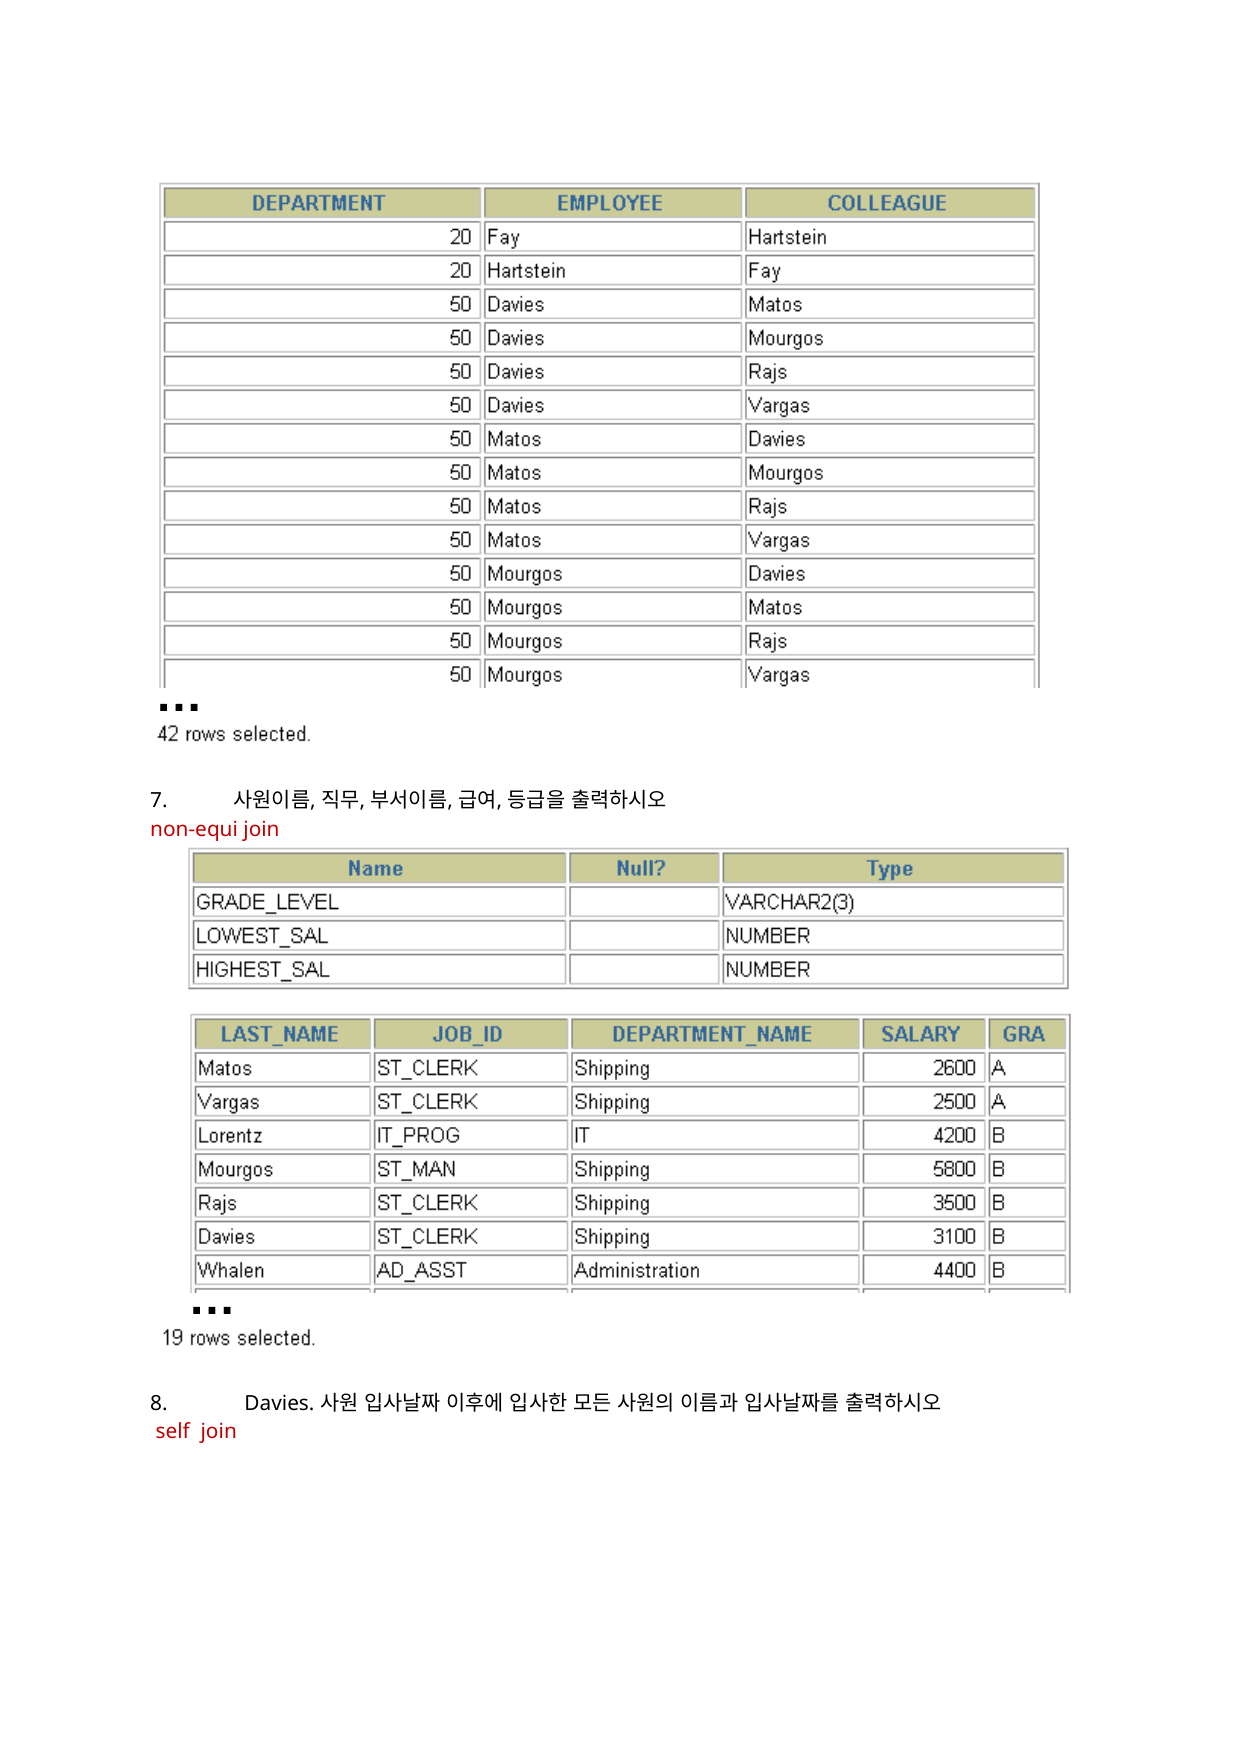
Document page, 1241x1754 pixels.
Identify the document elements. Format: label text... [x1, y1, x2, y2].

text self join [150, 1417, 1090, 1445]
picture [155, 177, 1043, 688]
text 8. Davies. 사원 입사날짜 이후에 입사한 모든 사원의 이름과 입사날짜를 출력하시오 [150, 1386, 1090, 1417]
picture [184, 842, 1075, 994]
text non-equi join [150, 814, 1090, 842]
picture [186, 1008, 1080, 1293]
text 7. 사원이름, 직무, 부서이름, 급여, 등급을 출력하시오 [150, 783, 1090, 814]
picture [158, 1320, 1054, 1358]
picture [152, 715, 1043, 755]
